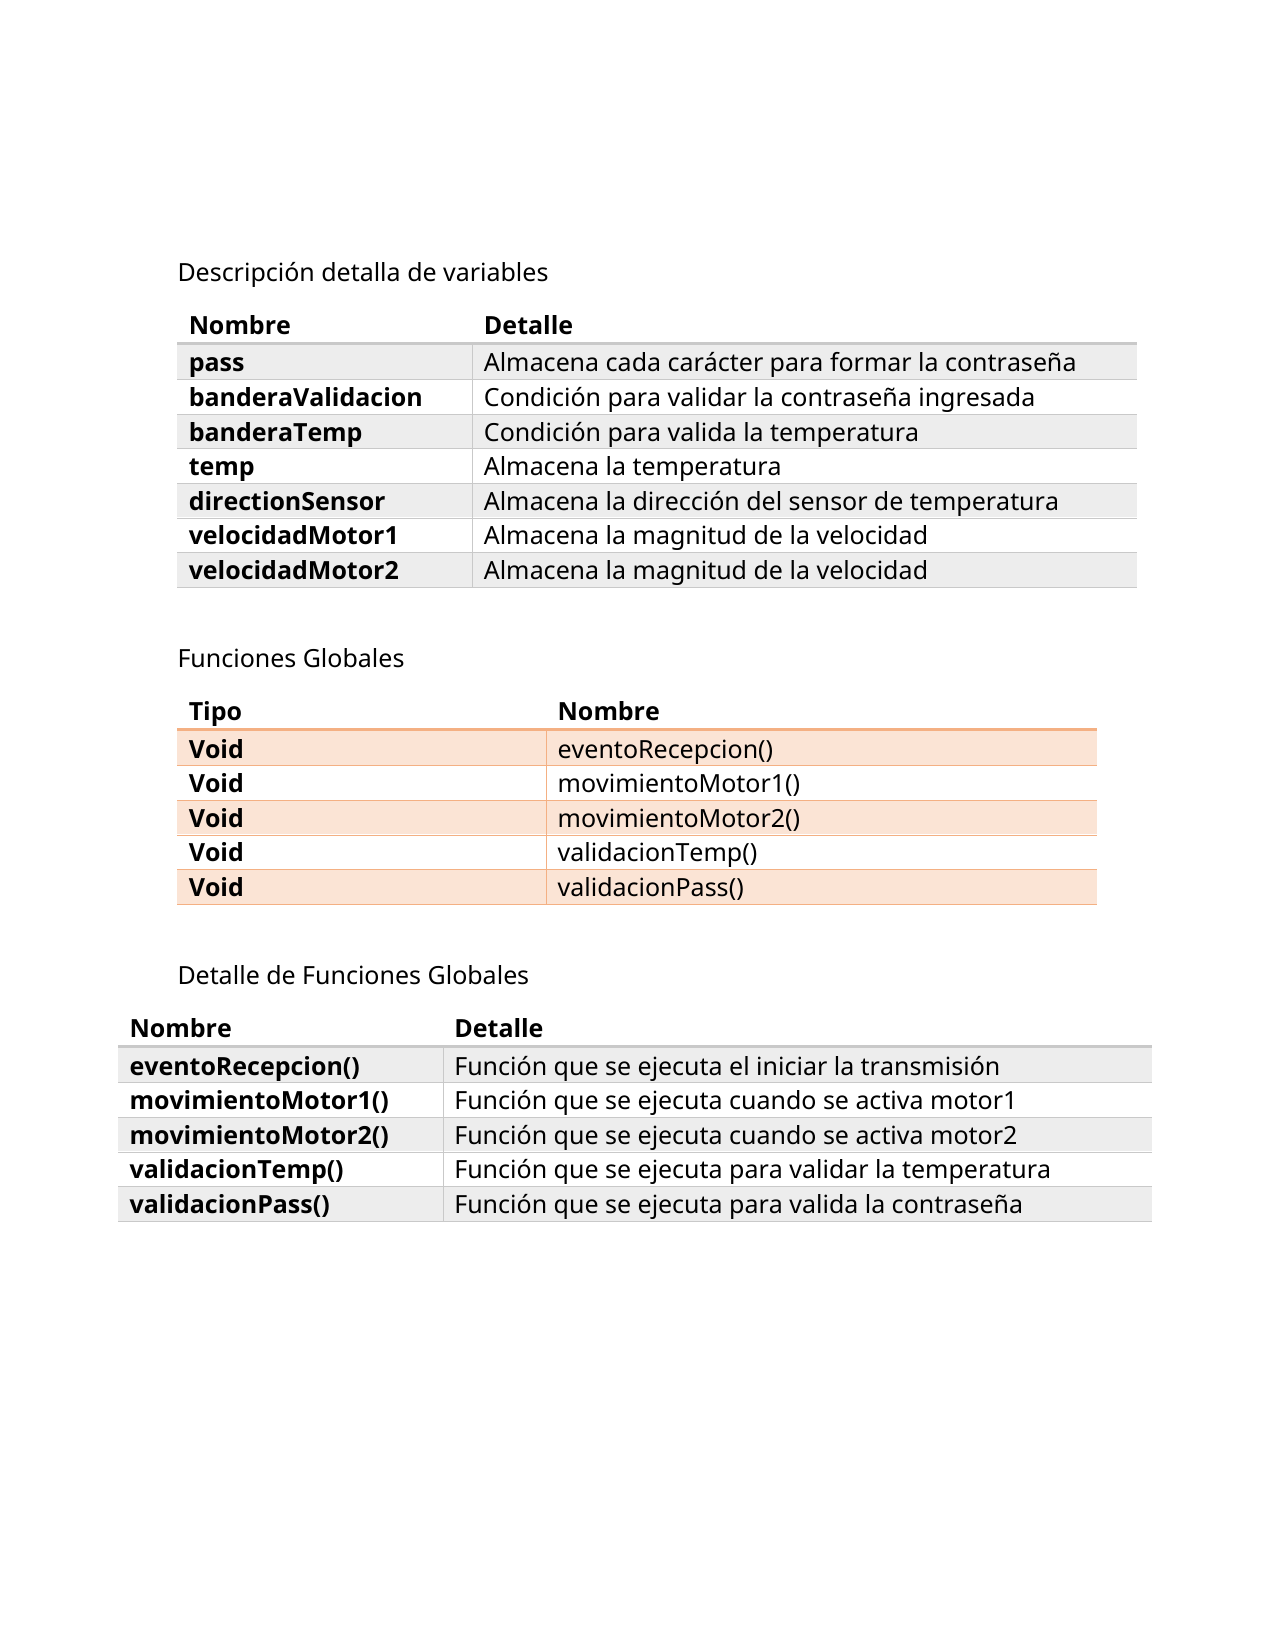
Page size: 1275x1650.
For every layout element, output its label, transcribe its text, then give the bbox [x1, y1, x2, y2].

table_cell Almacena cada carácter para formar la contraseña [473, 345, 1137, 379]
table_header Detalle [473, 308, 1137, 342]
table_cell Void [177, 766, 546, 800]
text Detalle de Funciones Globales [177, 958, 1098, 992]
table_cell Almacena la temperatura [473, 449, 1137, 483]
table_cell Función que se ejecuta el iniciar la transmisión [444, 1048, 1152, 1082]
table_cell velocidadMotor1 [177, 519, 472, 552]
table_cell validacionTemp() [118, 1153, 443, 1186]
table_header Detalle [443, 1011, 1152, 1045]
table_cell Función que se ejecuta cuando se activa motor2 [444, 1118, 1152, 1151]
table_cell movimientoMotor1() [547, 766, 1097, 800]
table_cell velocidadMotor2 [177, 553, 472, 587]
table_cell Condición para valida la temperatura [473, 415, 1137, 448]
table_cell banderaValidacion [177, 380, 472, 414]
table_cell directionSensor [177, 484, 472, 517]
table_cell Almacena la dirección del sensor de temperatura [473, 484, 1137, 517]
table_cell Void [177, 836, 546, 869]
table_cell banderaTemp [177, 415, 472, 448]
table_cell temp [177, 449, 472, 483]
table_cell movimientoMotor2() [118, 1118, 443, 1151]
table_cell eventoRecepcion() [118, 1048, 443, 1082]
table_cell movimientoMotor1() [118, 1083, 443, 1117]
table_cell Función que se ejecuta para valida la contraseña [444, 1187, 1152, 1221]
table_header Tipo [177, 694, 546, 728]
table_cell validacionPass() [118, 1187, 443, 1221]
table_cell pass [177, 345, 472, 379]
table_cell validacionTemp() [547, 836, 1097, 869]
table_header Nombre [118, 1011, 443, 1045]
table_cell Almacena la magnitud de la velocidad [473, 553, 1137, 587]
text Funciones Globales [177, 641, 1098, 675]
table_cell Void [177, 870, 546, 904]
text Descripción detalla de variables [177, 254, 1098, 288]
table_cell Almacena la magnitud de la velocidad [473, 519, 1137, 552]
table_cell Void [177, 801, 546, 834]
table_cell Función que se ejecuta para validar la temperatura [444, 1153, 1152, 1186]
table_cell validacionPass() [547, 870, 1097, 904]
table_cell Función que se ejecuta cuando se activa motor1 [444, 1083, 1152, 1117]
table_header Nombre [177, 308, 472, 342]
table_cell eventoRecepcion() [547, 731, 1097, 765]
table_cell Condición para validar la contraseña ingresada [473, 380, 1137, 414]
table_header Nombre [546, 694, 1097, 728]
table_cell movimientoMotor2() [547, 801, 1097, 834]
table_cell Void [177, 731, 546, 765]
